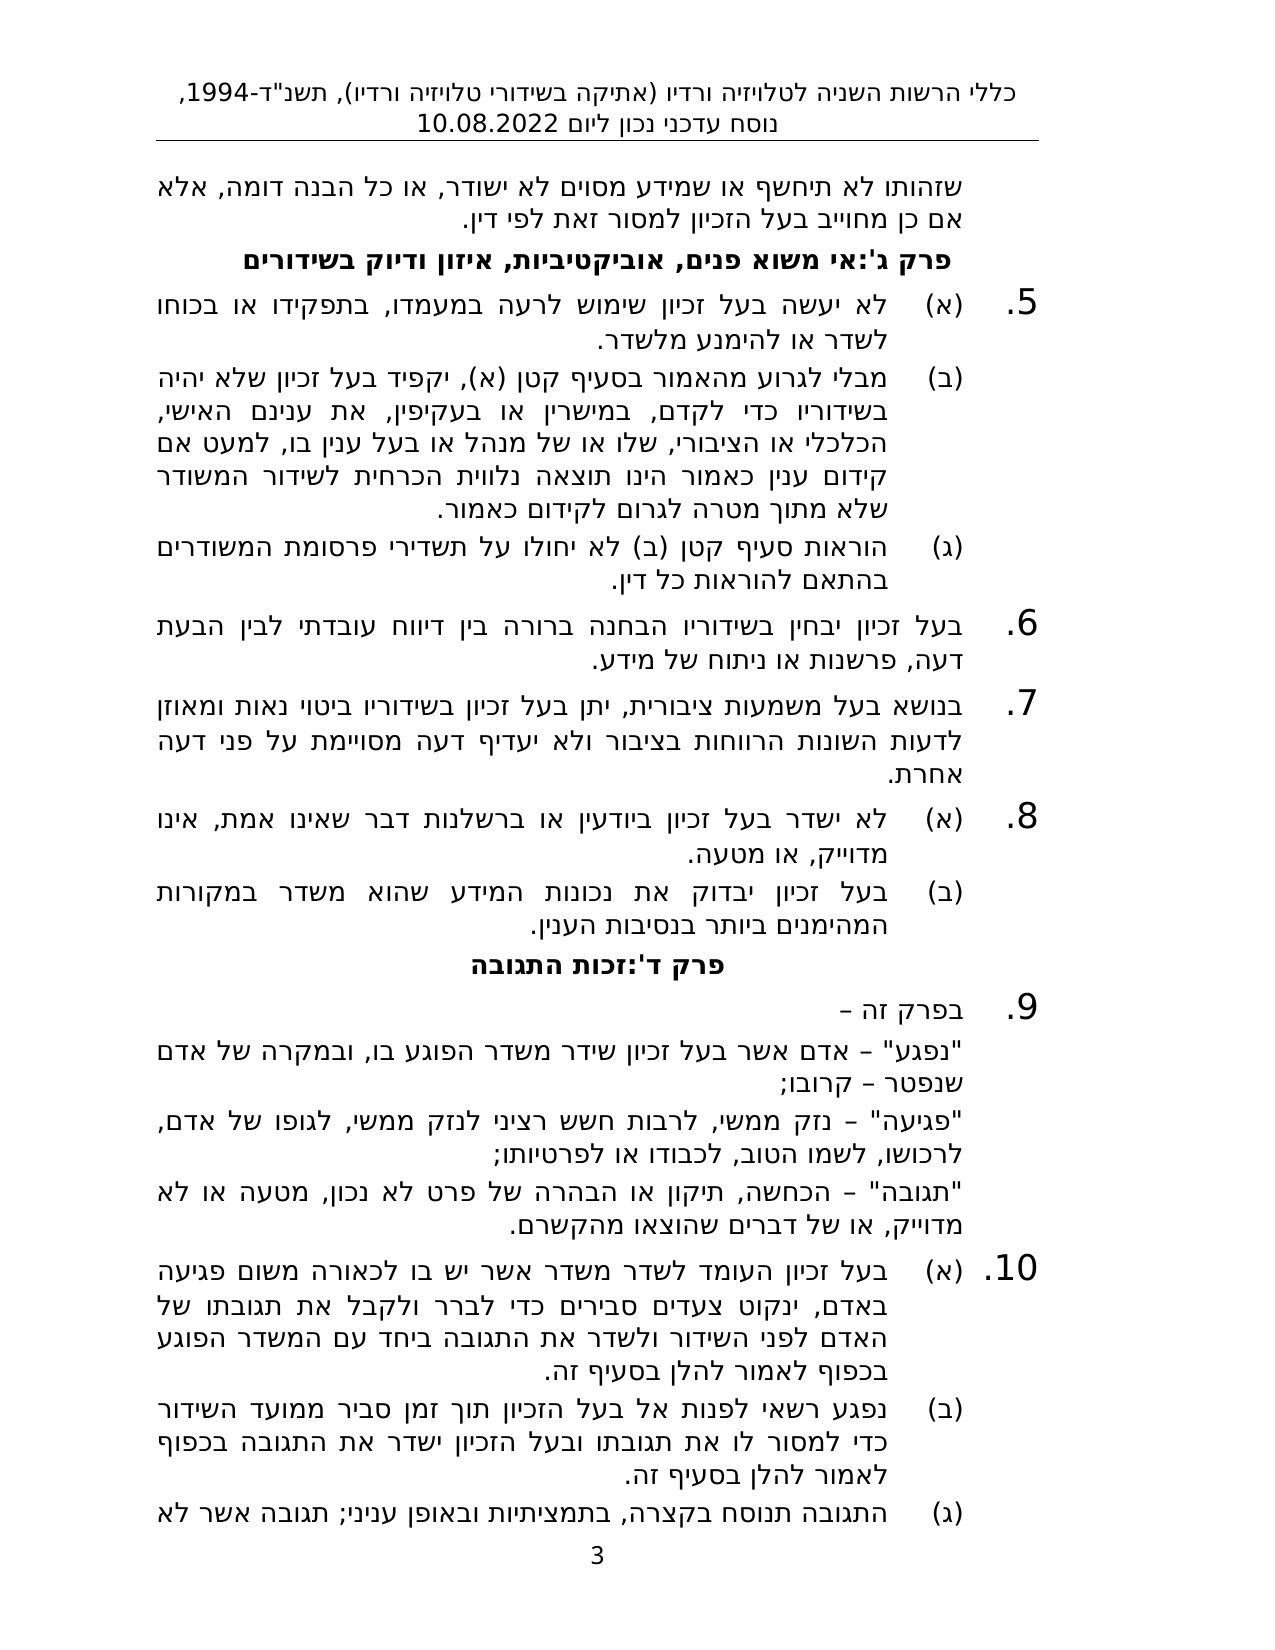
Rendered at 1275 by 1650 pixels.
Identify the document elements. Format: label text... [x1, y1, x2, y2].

text (ג) הוראות סעיף קטן (ב) לא יחולו על תשדירי פרסומת המשודרים בהתאם להוראות כל דין. [156, 537, 964, 602]
text 6. בעל זכיון יבחין בשידוריו הבחנה ברורה בין דיווח עובדתי לבין הבעת דעה, פרשנות או ניתוח של מידע. [156, 608, 1039, 682]
text פרק ד':זכות התגובה [156, 955, 1039, 987]
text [156, 177, 1039, 241]
text 8. (א) לא ישדר בעל זכיון ביודעין או ברשלנות דבר שאינו אמת, אינו מדוייק, או מטעה. [156, 802, 1039, 876]
text 9. בפרק זה – [156, 993, 1039, 1034]
text 10. (א) בעל זכיון העומד לשדר משדר אשר יש בו לכאורה משום פגיעה באדם, ינקוט צעדים סבירים כדי לברר ולקבל את תגובתו של האדם לפני השידור ולשדר את התגובה ביחד עם המשדר הפוגע בכפוף לאמור להלן בסעיף זה. [156, 1253, 1039, 1393]
text "פגיעה" – נזק ממשי, לרבות חשש רציני לנזק ממשי, לגופו של אדם, לרכושו, לשמו הטוב, לכבודו או לפרטיותו; [156, 1112, 964, 1176]
text 7. בנושא בעל משמעות ציבורית, יתן בעל זכיון בשידוריו ביטוי נאות ומאוזן לדעות השונות הרווחות בציבור ולא יעדיף דעה מסויימת על פני דעה אחרת. [156, 689, 1039, 796]
text "תגובה" – הכחשה, תיקון או הבהרה של פרט לא נכון, מטעה או לא מדוייק, או של דברים שהוצאו מהקשרם. [156, 1183, 964, 1247]
text (ב) בעל זכיון יבדוק את נכונות המידע שהוא משדר במקורות המהימנים ביותר בנסיבות הענין. [156, 882, 964, 947]
text פרק ג':אי משוא פנים, אוביקטיביות, איזון ודיוק בשידורים [156, 250, 1039, 282]
text (ב) מבלי לגרוע מהאמור בסעיף קטן (א), יקפיד בעל זכיון שלא יהיה בשידוריו כדי לקדם, במישרין או בעקיפין, את ענינם האישי, הכלכלי או הציבורי, שלו או של מנהל או בעל ענין בו, למעט אם קידום ענין כאמור הינו תוצאה נלווית הכרחית לשידור המשודר שלא מתוך מטרה לגרום לקידום כאמור. [156, 368, 964, 531]
text "נפגע" – אדם אשר בעל זכיון שידר משדר הפוגע בו, ובמקרה של אדם שנפטר – קרובו; [156, 1041, 964, 1105]
text 5. (א) לא יעשה בעל זכיון שימוש לרעה במעמדו, בתפקידו או בכוחו לשדר או להימנע מלשדר. [156, 287, 1039, 362]
text (ב) נפגע רשאי לפנות אל בעל הזכיון תוך זמן סביר ממועד השידור כדי למסור לו את תגובתו ובעל הזכיון ישדר את התגובה בכפוף לאמור להלן בסעיף זה. [156, 1399, 964, 1497]
